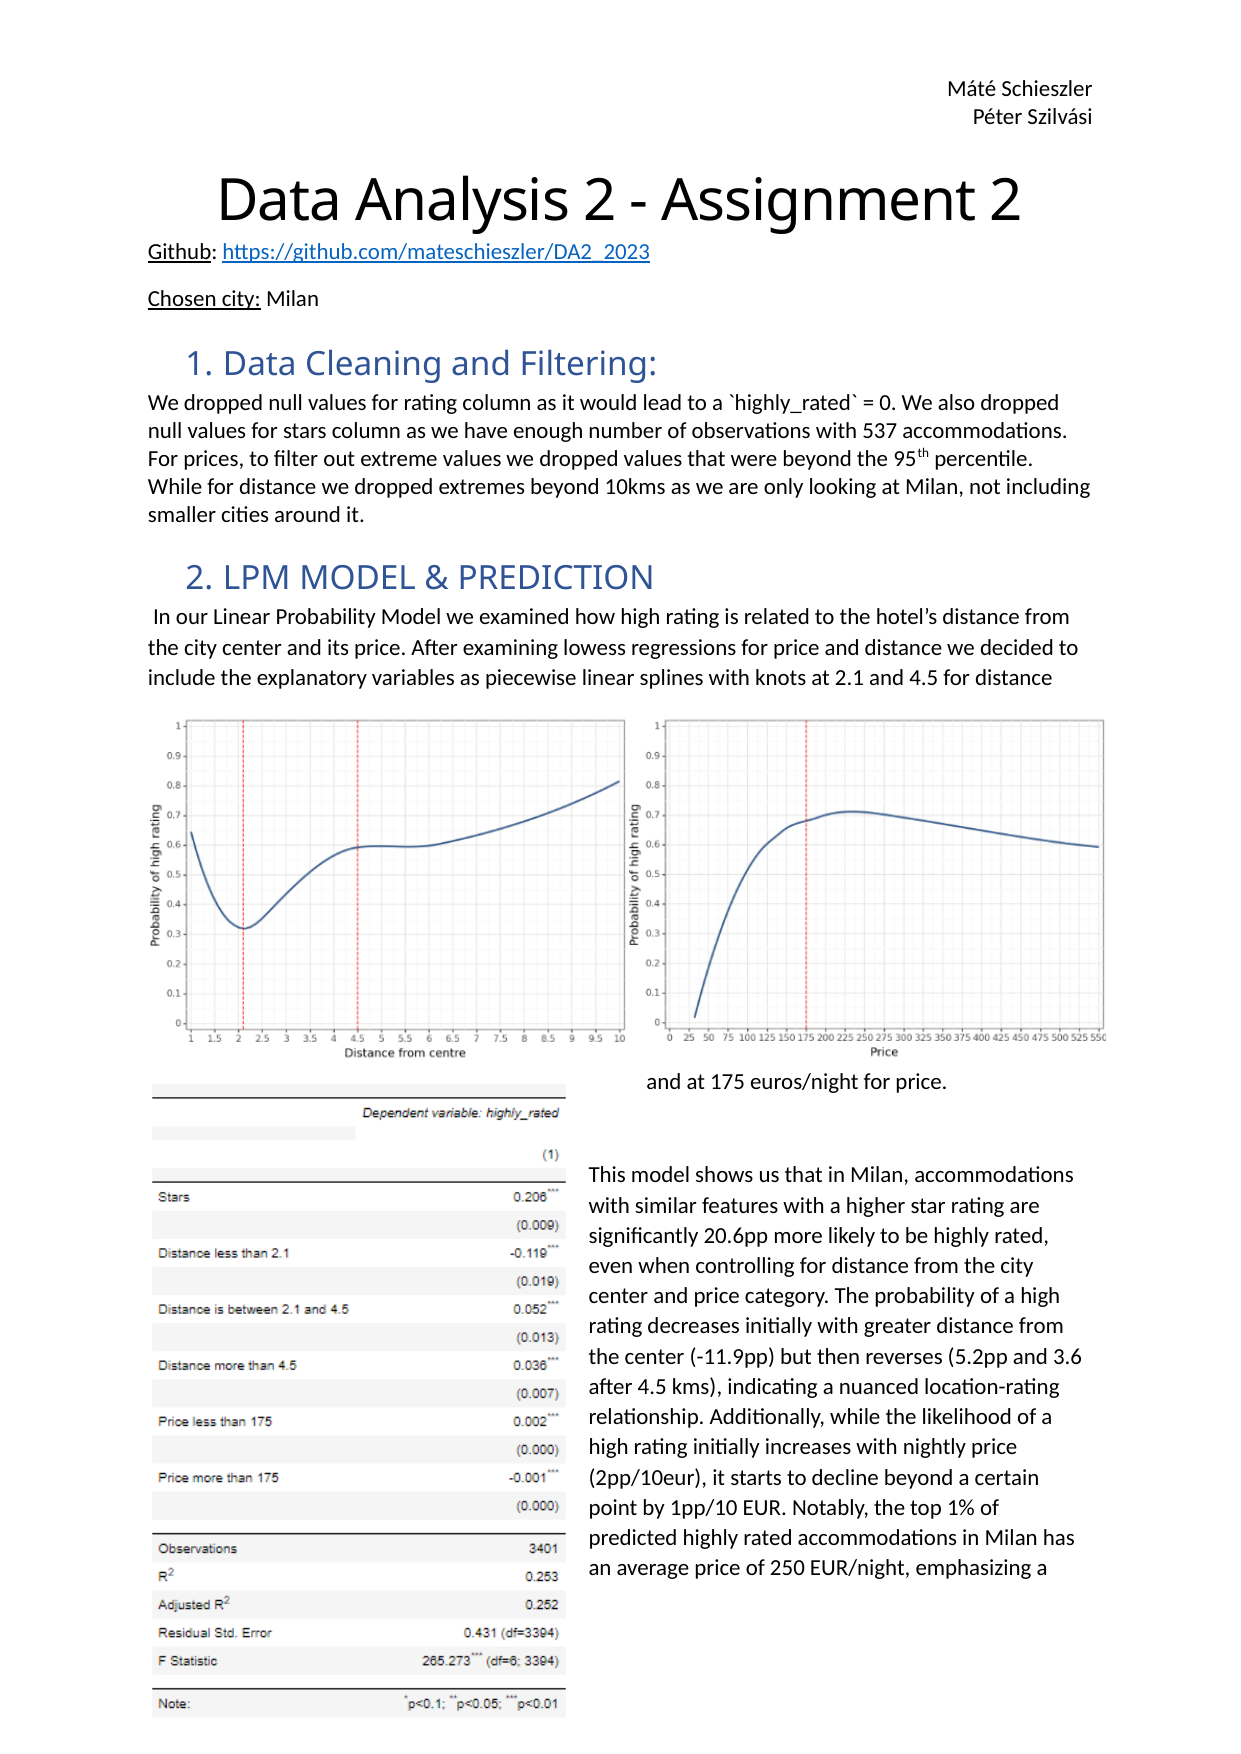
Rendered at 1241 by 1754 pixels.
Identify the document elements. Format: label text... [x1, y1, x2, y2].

text In our Linear Probability Model we examined how high rating is related to the hotel’s distance from the city center and its price. After examining lowess regressions for price and distance we decided to include the explanatory variables as piecewise linear splines with knots at 2.1 and 4.5 for distance and at 175 euros/night for price. [148, 1067, 1093, 1095]
text Chosen city: Milan [148, 284, 1093, 312]
text We dropped null values for rating column as it would lead to a `highly_rated` = 0. We also dropped null values for stars column as we have enough number of observations with 537 accommodations. For prices, to filter out extreme values we dropped values that were beyond the 95th percentile. While for distance we dropped extremes beyond 10kms as we are only looking at Milan, not including smaller cities around it. [148, 388, 1093, 528]
text Github: https://github.com/mateschieszler/DA2_2023 [148, 237, 1093, 265]
text In our Linear Probability Model we examined how high rating is related to the hotel’s distance from the city center and its price. After examining lowess regressions for price and distance we decided to include the explanatory variables as piecewise linear splines with knots at 2.1 and 4.5 for distance and at 175 euros/night for price. [148, 602, 1093, 707]
subtitle LPM MODEL & PREDICTION [185, 553, 1093, 599]
subtitle Data Cleaning and Filtering: [185, 339, 1093, 385]
title Data Analysis 2 - Assignment 2 [148, 158, 1093, 237]
picture [147, 1084, 570, 1719]
picture [147, 706, 1107, 1068]
